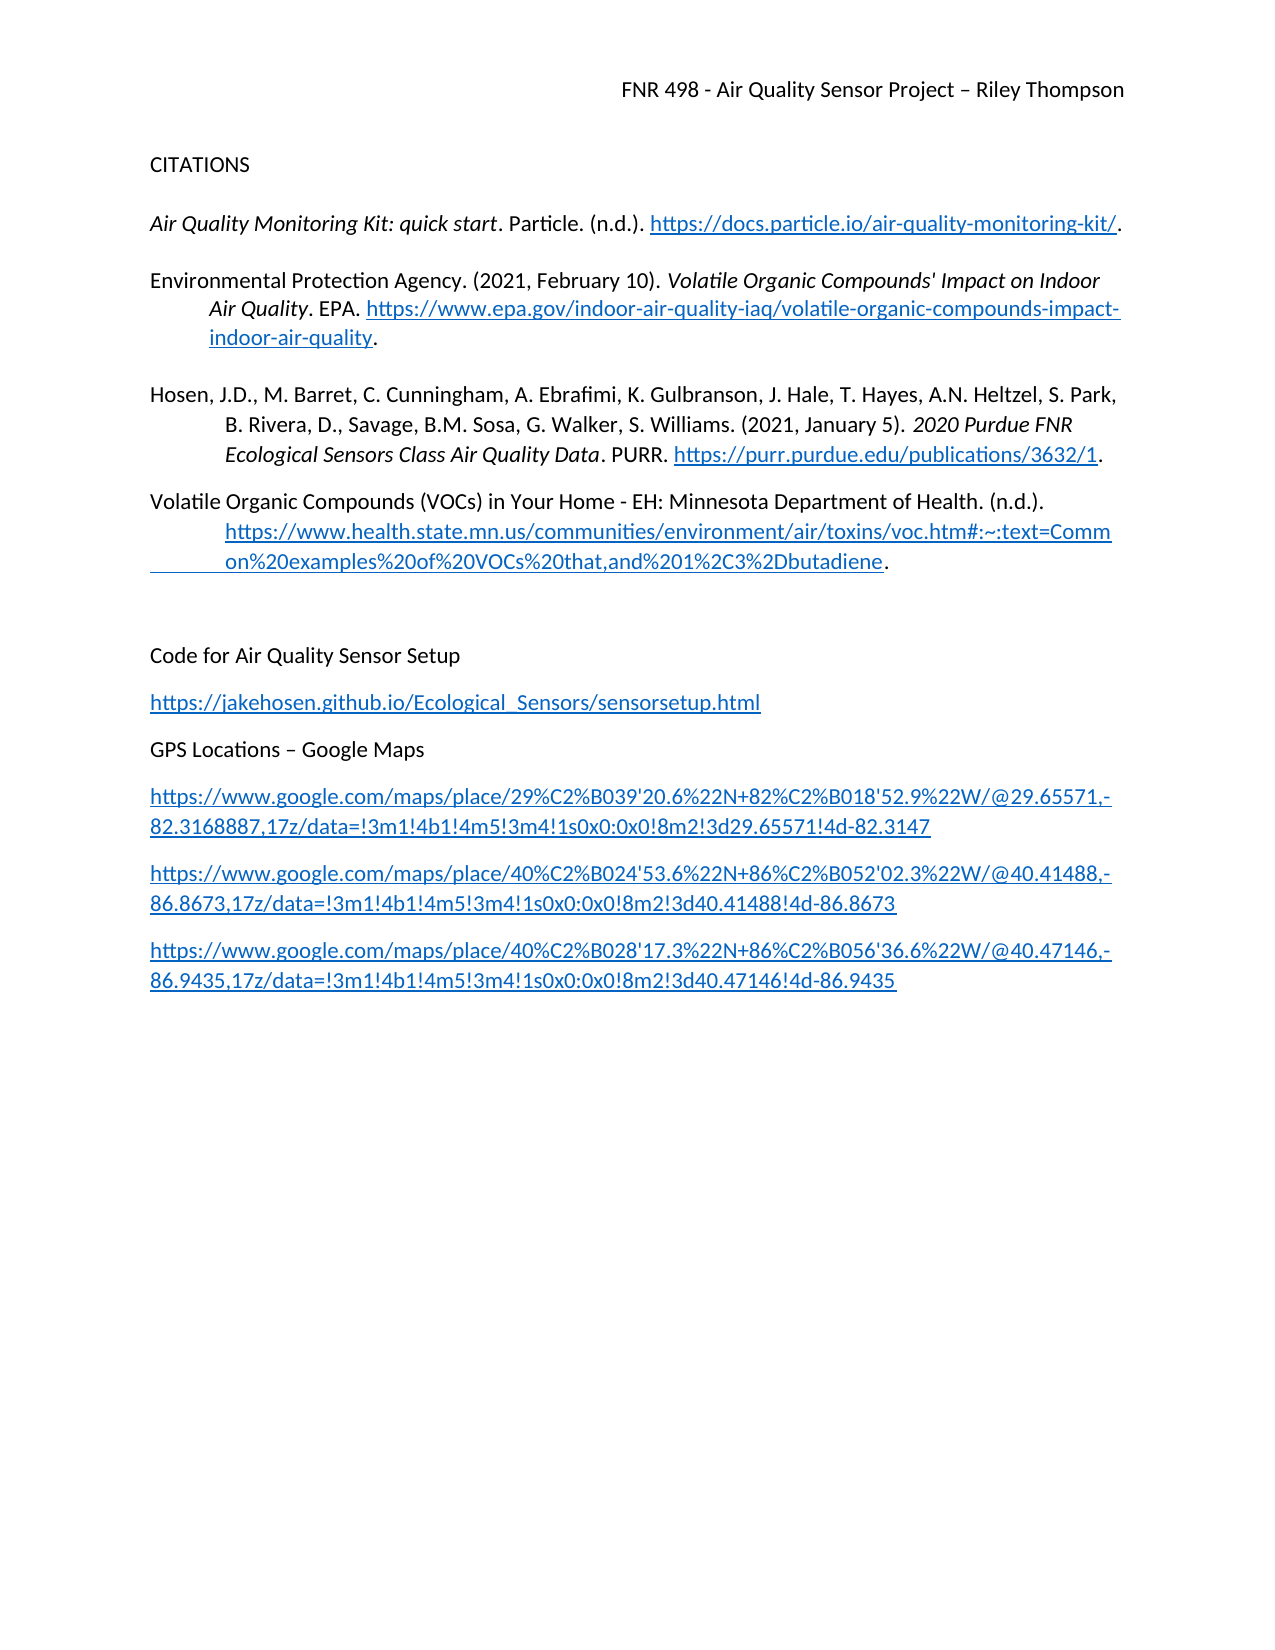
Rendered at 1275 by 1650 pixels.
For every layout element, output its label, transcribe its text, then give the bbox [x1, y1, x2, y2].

text https://www.google.com/maps/place/40%C2%B024'53.6%22N+86%C2%B052'02.3%22W/@40.41488,-86.8673,17z/data=!3m1!4b1!4m5!3m4!1s0x0:0x0!8m2!3d40.41488!4d-86.8673 [150, 859, 1125, 917]
text https://jakehosen.github.io/Ecological_Sensors/sensorsetup.html [150, 688, 1125, 716]
text GPS Locations – Google Maps [150, 735, 1125, 763]
text Air Quality Monitoring Kit: quick start. Particle. (n.d.). https://docs.particle.io/air-quality-monitoring-kit/. [150, 209, 1125, 237]
text Environmental Protection Agency. (2021, February 10). Volatile Organic Compounds' Impact on Indoor Air Quality. EPA. https://www.epa.gov/indoor-air-quality-iaq/volatile-organic-compounds-impact-indoor-air-quality. [150, 267, 1125, 351]
text Volatile Organic Compounds (VOCs) in Your Home - EH: Minnesota Department of Health. (n.d.). https://www.health.state.mn.us/communities/environment/air/toxins/voc.htm#:~:text=Comm on%20examples%20of%20VOCs%20that,and%201%2C3%2Dbutadiene. [150, 487, 1125, 576]
text Hosen, J.D., M. Barret, C. Cunningham, A. Ebrafimi, K. Gulbranson, J. Hale, T. Hayes, A.N. Heltzel, S. Park, B. Rivera, D., Savage, B.M. Sosa, G. Walker, S. Williams. (2021, January 5). 2020 Purdue FNR Ecological Sensors Class Air Quality Data. PURR. https://purr.purdue.edu/publications/3632/1. [150, 380, 1125, 468]
text CITATIONS [150, 150, 1125, 178]
text Code for Air Quality Sensor Setup [150, 641, 1125, 669]
text https://www.google.com/maps/place/29%C2%B039'20.6%22N+82%C2%B018'52.9%22W/@29.65571,-82.3168887,17z/data=!3m1!4b1!4m5!3m4!1s0x0:0x0!8m2!3d29.65571!4d-82.3147 [150, 782, 1125, 840]
text https://www.google.com/maps/place/40%C2%B028'17.3%22N+86%C2%B056'36.6%22W/@40.47146,-86.9435,17z/data=!3m1!4b1!4m5!3m4!1s0x0:0x0!8m2!3d40.47146!4d-86.9435 [150, 936, 1125, 994]
